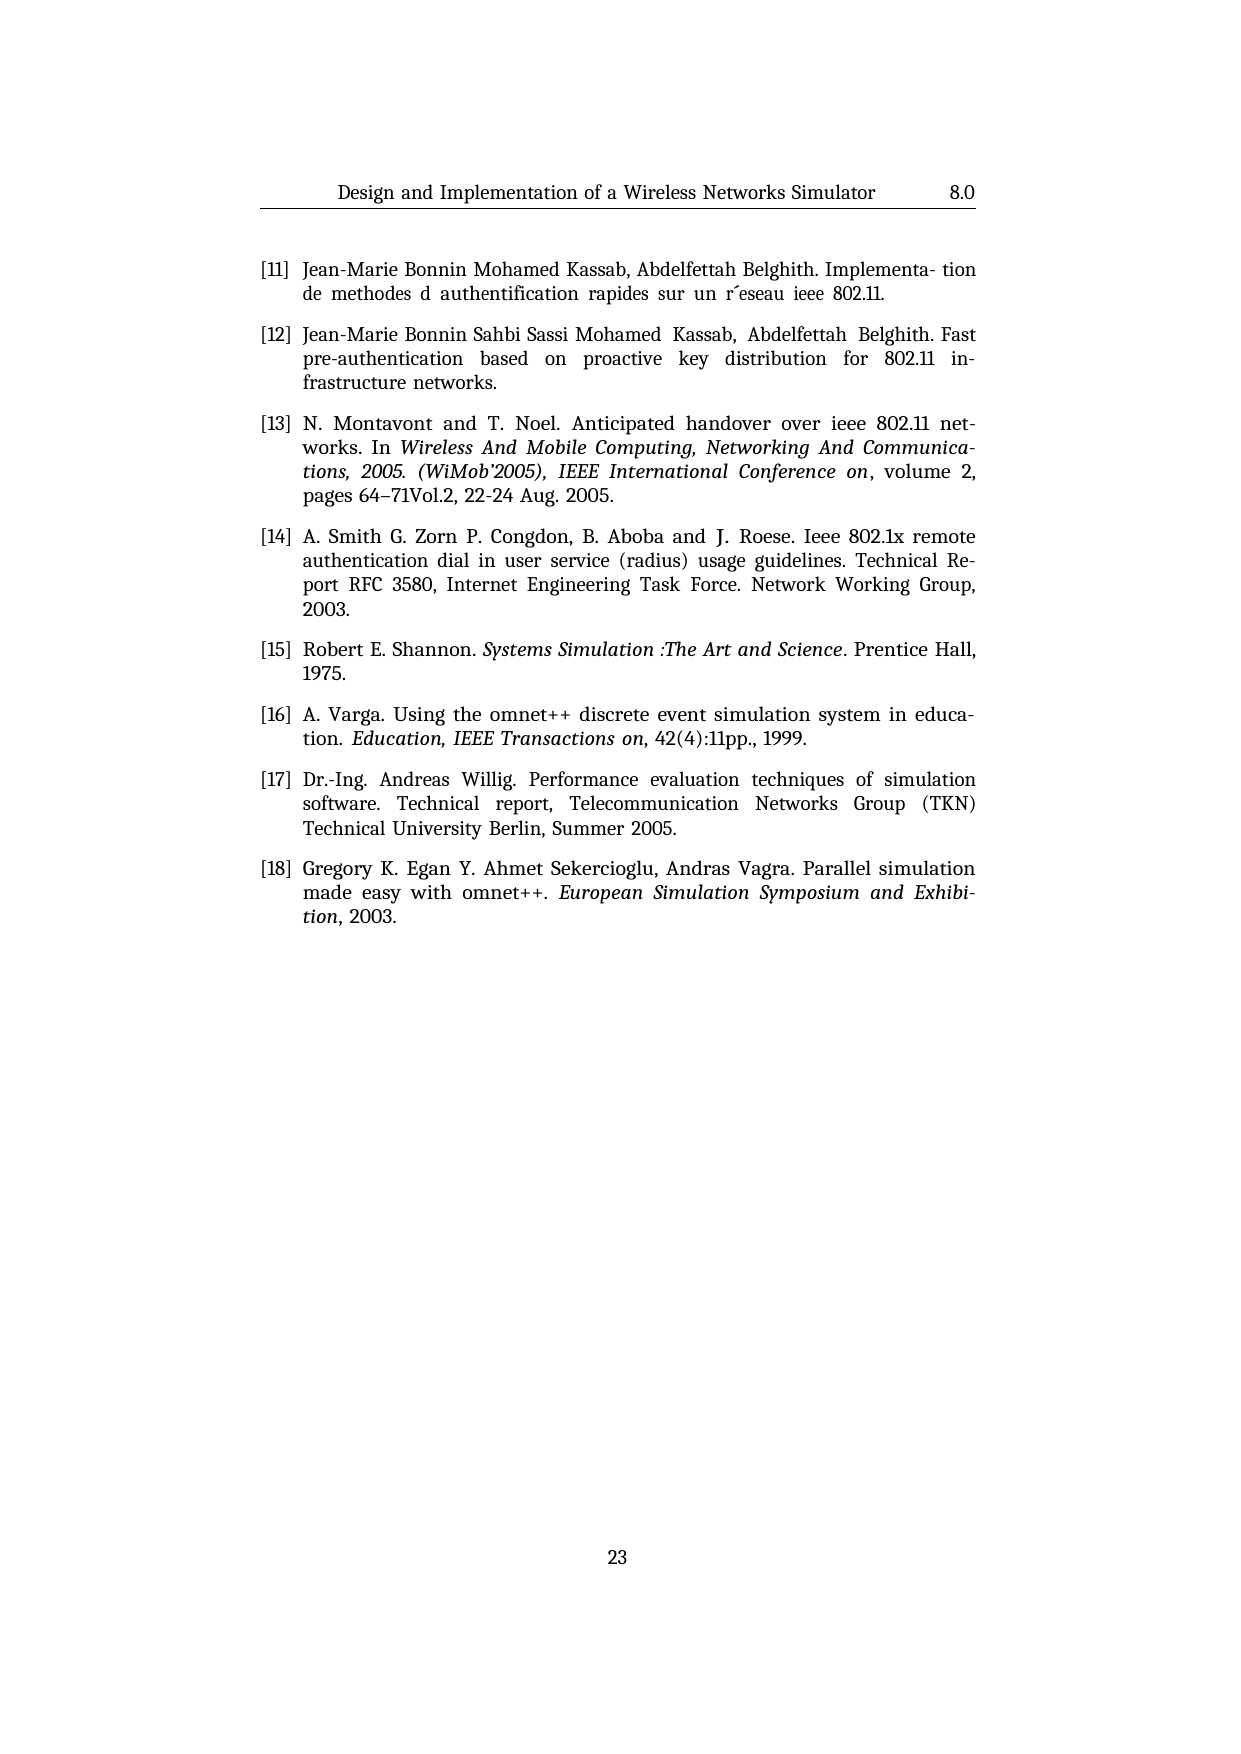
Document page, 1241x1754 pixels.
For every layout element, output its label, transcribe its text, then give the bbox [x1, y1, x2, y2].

list A. Varga. Using the omnet++ discrete event simulation system in educa- tion. Education, IEEE Transactions on, 42(4):11pp., 1999. [260, 703, 976, 751]
list Robert E. Shannon. Systems Simulation :The Art and Science. Prentice Hall, 1975. [260, 638, 976, 686]
list Dr.-Ing. Andreas Willig. Performance evaluation techniques of simulation software. Technical report, Telecommunication Networks Group (TKN) Technical University Berlin, Summer 2005. [260, 768, 976, 840]
text Design and Implementation of a Wireless Networks Simulator 8.0 [337, 181, 1238, 205]
list N. Montavont and T. Noel. Anticipated handover over ieee 802.11 net- works. In Wireless And Mobile Computing, Networking And Communica- tions, 2005. (WiMob’2005), IEEE International Conference on, volume 2, pages 64–71Vol.2, 22-24 Aug. 2005. [260, 411, 976, 508]
list Jean-Marie Bonnin Sahbi Sassi Mohamed Kassab, Abdelfettah Belghith. Fast pre-authentication based on proactive key distribution for 802.11 in- frastructure networks. [260, 322, 976, 394]
list Jean-Marie Bonnin Mohamed Kassab, Abdelfettah Belghith. Implementa- tion de methodes d authentification rapides sur un r´eseau ieee 802.11. [260, 257, 976, 306]
list A. Smith G. Zorn P. Congdon, B. Aboba and J. Roese. Ieee 802.1x remote authentication dial in user service (radius) usage guidelines. Technical Re- port RFC 3580, Internet Engineering Task Force. Network Working Group, 2003. [260, 525, 976, 621]
list Gregory K. Egan Y. Ahmet Sekercioglu, Andras Vagra. Parallel simulation made easy with omnet++. European Simulation Symposium and Exhibi- tion, 2003. [260, 857, 976, 929]
